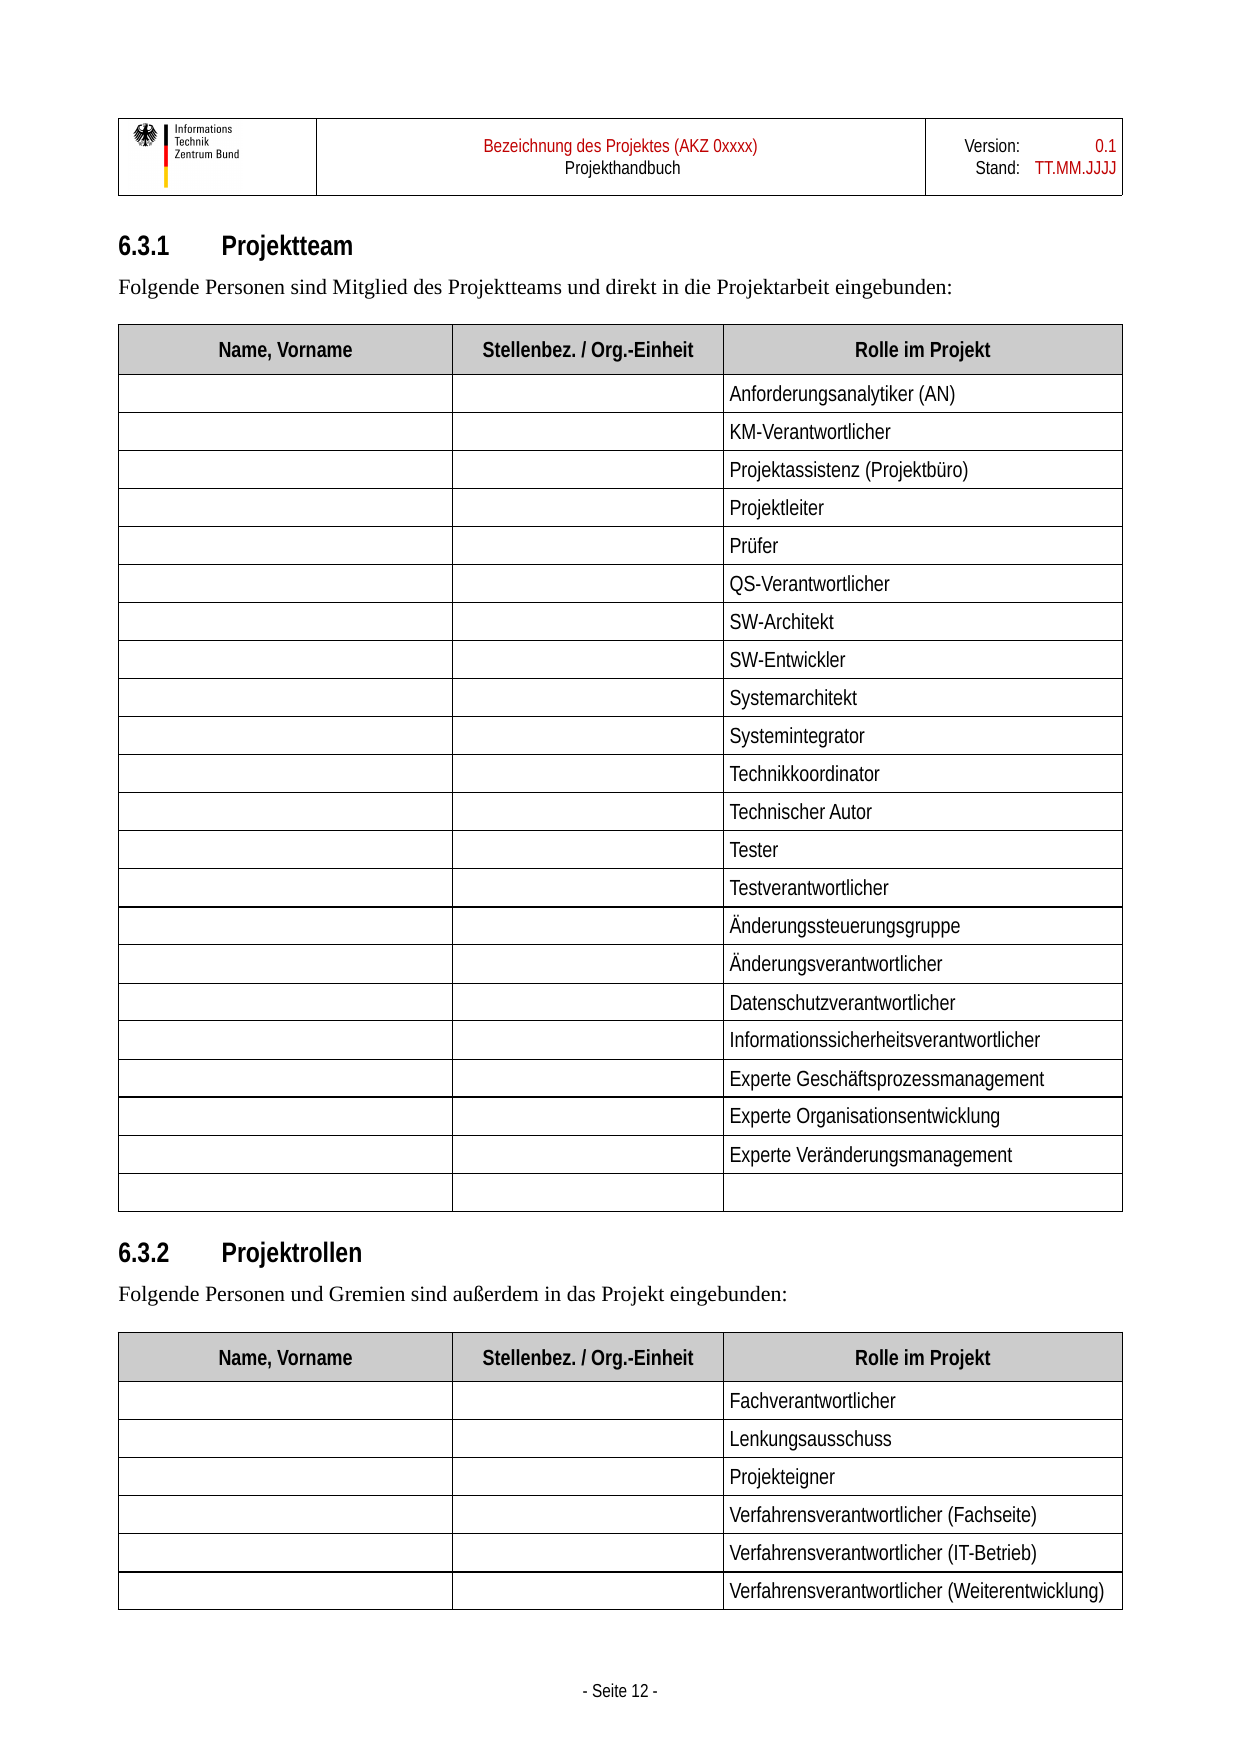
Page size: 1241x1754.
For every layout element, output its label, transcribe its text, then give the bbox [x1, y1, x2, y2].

table_cell [453, 1382, 723, 1419]
table_cell [119, 755, 452, 792]
table_cell [453, 1420, 723, 1457]
table_cell [119, 1060, 452, 1096]
table_cell Anforderungsanalytiker (AN) [724, 375, 1122, 412]
table_cell [453, 1098, 723, 1134]
table_cell [453, 984, 723, 1020]
table_header Name, Vorname [119, 1333, 452, 1381]
table_cell Systemarchitekt [724, 679, 1122, 716]
table_cell [119, 908, 452, 944]
table_cell [453, 717, 723, 754]
table_cell [453, 1458, 723, 1495]
table_cell [119, 945, 452, 982]
picture [128, 119, 243, 193]
table_cell [453, 679, 723, 716]
table_cell Lenkungsausschuss [724, 1420, 1122, 1457]
table_cell [453, 831, 723, 868]
table_cell [119, 1496, 452, 1533]
table_cell [119, 869, 452, 906]
table_cell Informationssicherheitsverantwortlicher [724, 1021, 1122, 1058]
table_cell [119, 831, 452, 868]
table_cell Experte Veränderungsmanagement [724, 1136, 1122, 1172]
table_cell Verfahrensverantwortlicher (Weiterentwicklung) [724, 1573, 1122, 1609]
table_cell [453, 1534, 723, 1571]
table_cell Verfahrensverantwortlicher (Fachseite) [724, 1496, 1122, 1533]
table_cell Projektleiter [724, 489, 1122, 526]
table_cell [119, 603, 452, 640]
table_cell [453, 1136, 723, 1172]
table_cell [119, 1458, 452, 1495]
table_cell KM-Verantwortlicher [724, 413, 1122, 450]
table_header Rolle im Projekt [724, 325, 1122, 374]
table_cell [119, 451, 452, 488]
table_cell Projektassistenz (Projektbüro) [724, 451, 1122, 488]
table_cell [119, 375, 452, 412]
table_cell [119, 1021, 452, 1058]
subtitle Projektteam [118, 229, 1122, 262]
table_cell [119, 1098, 452, 1134]
table_cell Projekteigner [724, 1458, 1122, 1495]
table_cell [119, 984, 452, 1020]
table_cell [119, 679, 452, 716]
table_cell SW-Entwickler [724, 641, 1122, 678]
table_cell Datenschutzverantwortlicher [724, 984, 1122, 1020]
table_cell [453, 565, 723, 602]
table_cell [453, 1496, 723, 1533]
table_cell [453, 945, 723, 982]
table_cell Verfahrensverantwortlicher (IT-Betrieb) [724, 1534, 1122, 1571]
table_cell [453, 755, 723, 792]
table_cell [453, 641, 723, 678]
table_cell [119, 1382, 452, 1419]
table_cell Fachverantwortlicher [724, 1382, 1122, 1419]
subtitle Projektrollen [118, 1237, 1122, 1269]
table_cell [119, 1420, 452, 1457]
table_header Stellenbez. / Org.-Einheit [453, 325, 723, 374]
table_cell [453, 1021, 723, 1058]
table_cell [119, 1573, 452, 1609]
table_header Rolle im Projekt [724, 1333, 1122, 1381]
table_cell [119, 717, 452, 754]
table_cell Testverantwortlicher [724, 869, 1122, 906]
table_cell Experte Geschäftsprozessmanagement [724, 1060, 1122, 1096]
table_header Name, Vorname [119, 325, 452, 374]
table_cell [119, 413, 452, 450]
table_cell [119, 1174, 452, 1211]
table_cell Technikkoordinator [724, 755, 1122, 792]
table_cell [453, 1174, 723, 1211]
table_cell Systemintegrator [724, 717, 1122, 754]
table_cell SW-Architekt [724, 603, 1122, 640]
table_cell Änderungsverantwortlicher [724, 945, 1122, 982]
table_cell Änderungssteuerungsgruppe [724, 908, 1122, 944]
table_cell Tester [724, 831, 1122, 868]
table_cell [453, 451, 723, 488]
table_cell [453, 793, 723, 830]
table_cell [453, 413, 723, 450]
table_cell [453, 375, 723, 412]
table_cell Experte Organisationsentwicklung [724, 1098, 1122, 1134]
table_cell [453, 603, 723, 640]
text Folgende Personen sind Mitglied des Projektteams und direkt in die Projektarbeit eingebunden: [118, 274, 1122, 299]
table_cell Technischer Autor [724, 793, 1122, 830]
table_cell [453, 908, 723, 944]
table_cell [724, 1174, 1122, 1211]
table_cell [453, 869, 723, 906]
table_cell [119, 641, 452, 678]
table_cell [119, 1534, 452, 1571]
table_cell [119, 527, 452, 564]
table_cell [453, 1573, 723, 1609]
table_header Stellenbez. / Org.-Einheit [453, 1333, 723, 1381]
table_cell [119, 793, 452, 830]
table_cell [453, 1060, 723, 1096]
table_cell [119, 565, 452, 602]
table_cell Prüfer [724, 527, 1122, 564]
text Folgende Personen und Gremien sind außerdem in das Projekt eingebunden: [118, 1281, 1122, 1307]
table_cell [453, 489, 723, 526]
table_cell [119, 1136, 452, 1172]
table_cell QS-Verantwortlicher [724, 565, 1122, 602]
table_cell [119, 489, 452, 526]
table_cell [453, 527, 723, 564]
